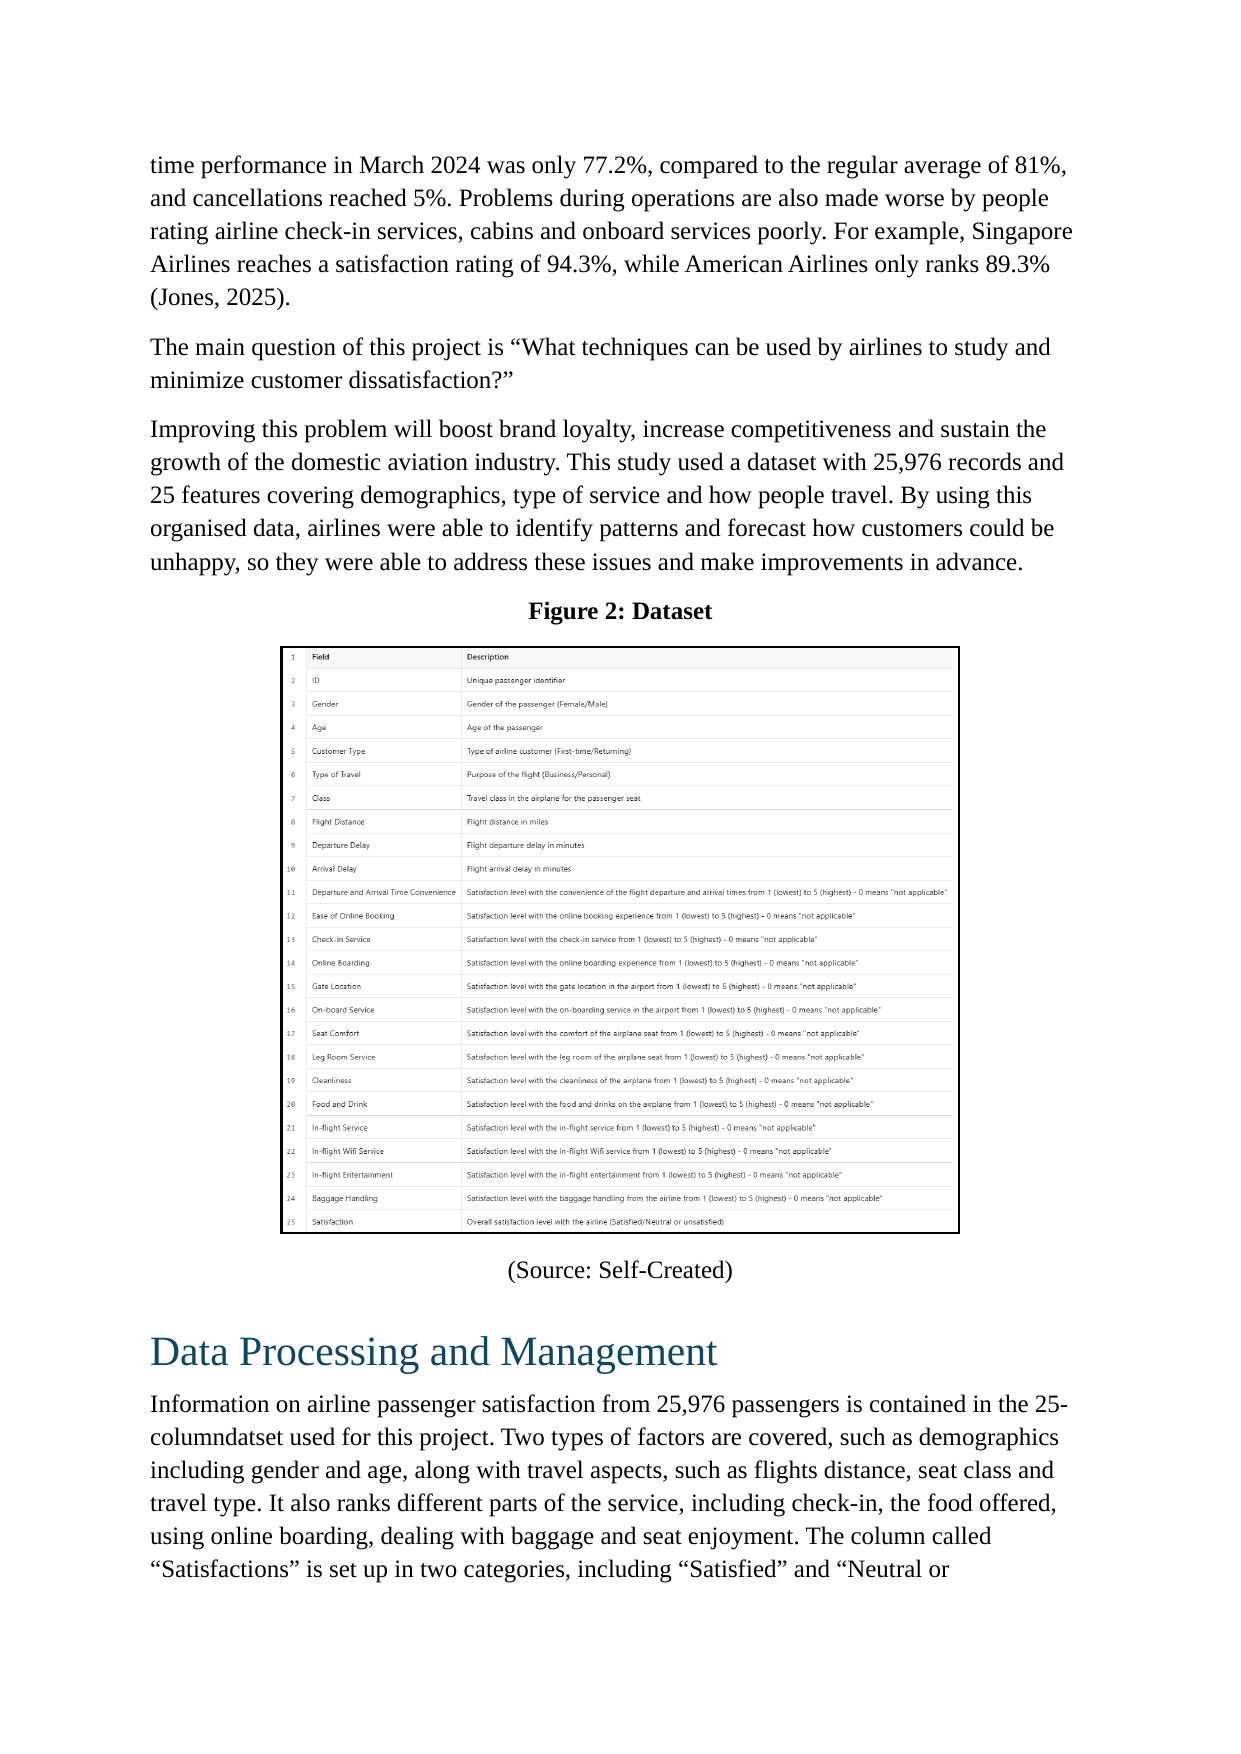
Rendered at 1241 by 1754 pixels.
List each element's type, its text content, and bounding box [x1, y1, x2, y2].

picture [283, 648, 958, 1232]
text (Source: Self-Created) [150, 1255, 1090, 1284]
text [150, 150, 1090, 311]
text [150, 1389, 1090, 1583]
text The main question of this project is “What techniques can be used by airlines to study and minimize customer dissatisfaction?” [150, 332, 1090, 393]
text Improving this problem will boost brand loyalty, increase competitiveness and sustain the growth of the domestic aviation industry. This study used a dataset with 25,976 records and 25 features covering demographics, type of service and how people travel. By using this organised data, airlines were able to identify patterns and forecast how customers could be unhappy, so they were able to address these issues and make improvements in advance. [150, 414, 1090, 575]
subtitle Data Processing and Management [150, 1326, 1090, 1374]
text Figure 2: Dataset [150, 596, 1090, 625]
